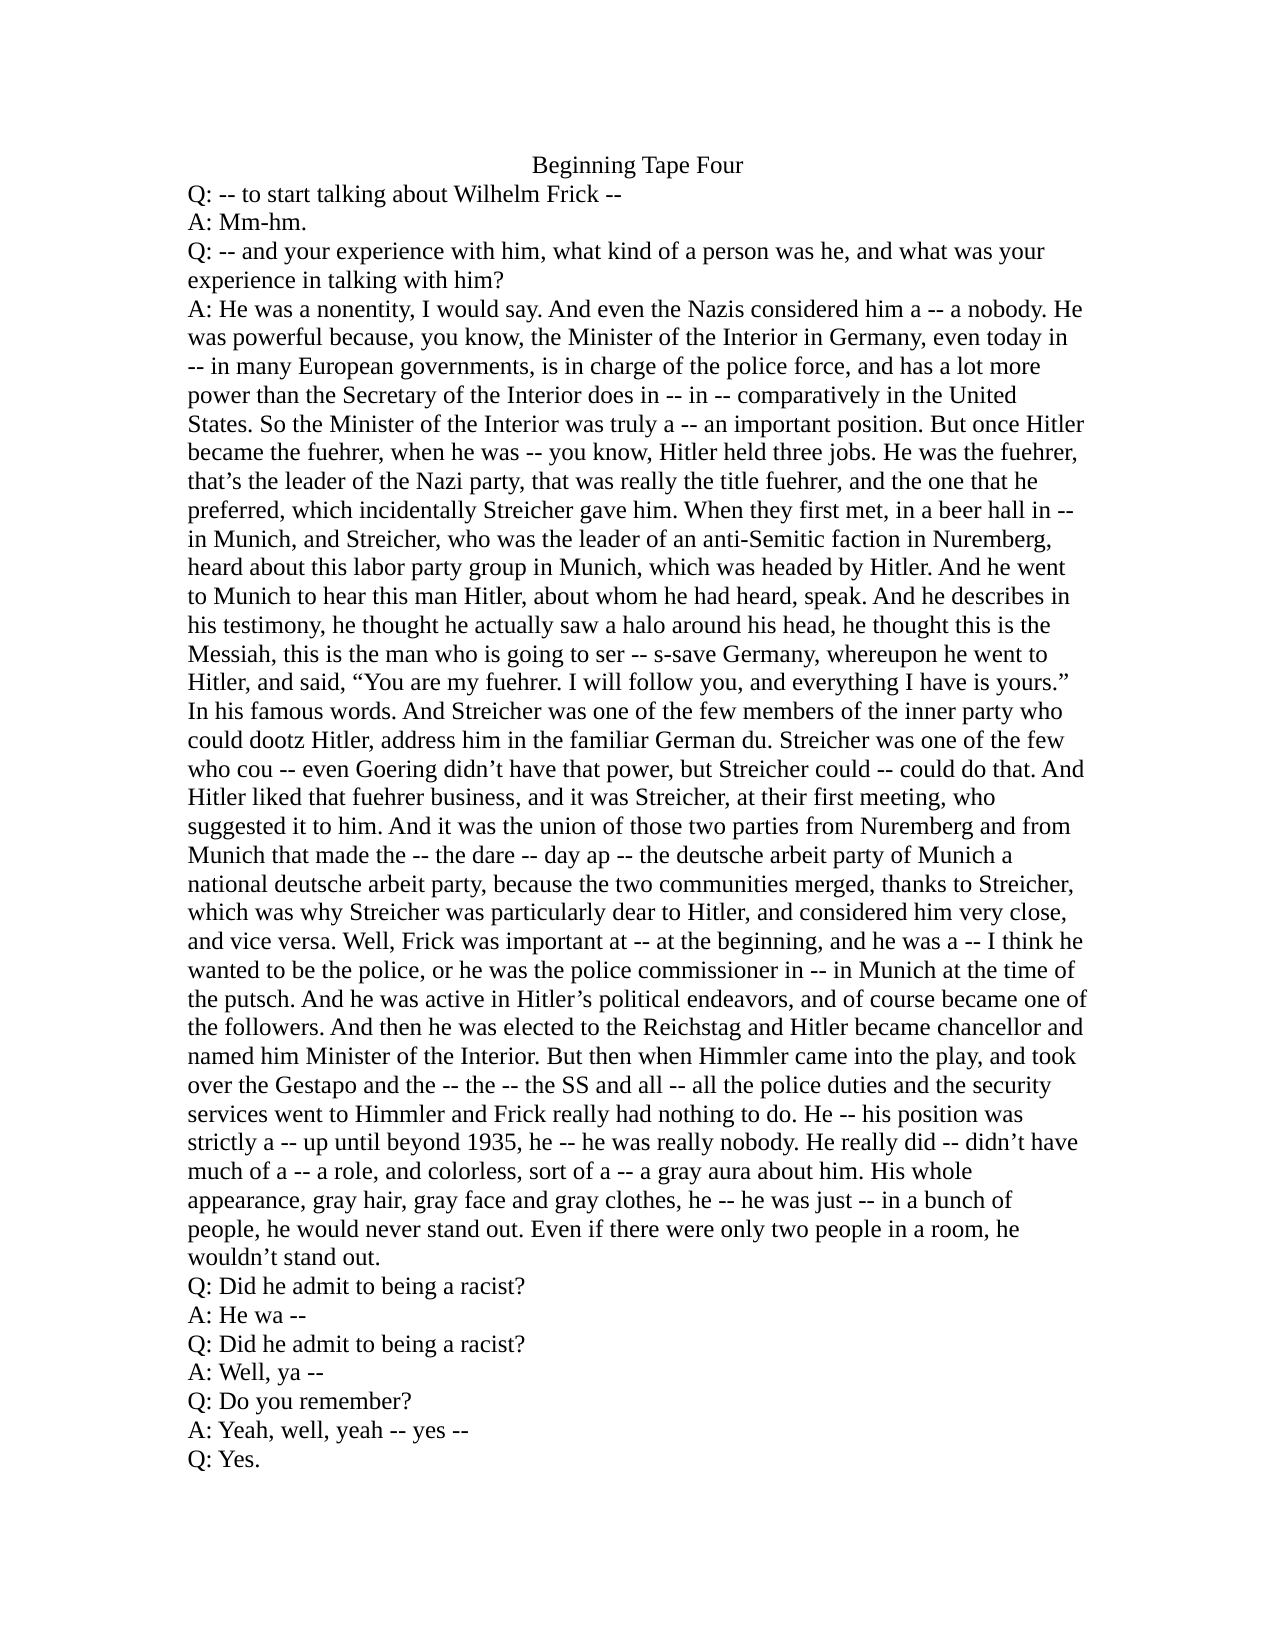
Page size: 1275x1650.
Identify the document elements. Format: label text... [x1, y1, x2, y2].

text Q: Do you remember? [187, 1386, 1087, 1415]
text A: Yeah, well, yeah -- yes -- [187, 1415, 1087, 1444]
text A: He was a nonentity, I would say. And even the Nazis considered him a -- a nobody. He was powerful because, you know, the Minister of the Interior in Germany, even today in -- in many European governments, is in charge of the police force, and has a lot more power than the Secretary of the Interior does in -- in -- comparatively in the United States. So the Minister of the Interior was truly a -- an important position. But once Hitler became the fuehrer, when he was -- you know, Hitler held three jobs. He was the fuehrer, that’s the leader of the Nazi party, that was really the title fuehrer, and the one that he preferred, which incidentally Streicher gave him. When they first met, in a beer hall in -- in Munich, and Streicher, who was the leader of an anti-Semitic faction in Nuremberg, heard about this labor party group in Munich, which was headed by Hitler. And he went to Munich to hear this man Hitler, about whom he had heard, speak. And he describes in his testimony, he thought he actually saw a halo around his head, he thought this is the Messiah, this is the man who is going to ser -- s-save Germany, whereupon he went to Hitler, and said, “You are my fuehrer. I will follow you, and everything I have is yours.” In his famous words. And Streicher was one of the few members of the inner party who could dootz Hitler, address him in the familiar German du. Streicher was one of the few who cou -- even Goering didn’t have that power, but Streicher could -- could do that. And Hitler liked that fuehrer business, and it was Streicher, at their first meeting, who suggested it to him. And it was the union of those two parties from Nuremberg and from Munich that made the -- the dare -- day ap -- the deutsche arbeit party of Munich a national deutsche arbeit party, because the two communities merged, thanks to Streicher, which was why Streicher was particularly dear to Hitler, and considered him very close, and vice versa. Well, Frick was important at -- at the beginning, and he was a -- I think he wanted to be the police, or he was the police commissioner in -- in Munich at the time of the putsch. And he was active in Hitler’s political endeavors, and of course became one of the followers. And then he was elected to the Reichstag and Hitler became chancellor and named him Minister of the Interior. But then when Himmler came into the play, and took over the Gestapo and the -- the -- the SS and all -- all the police duties and the security services went to Himmler and Frick really had nothing to do. He -- his position was strictly a -- up until beyond 1935, he -- he was really nobody. He really did -- didn’t have much of a -- a role, and colorless, sort of a -- a gray aura about him. His whole appearance, gray hair, gray face and gray clothes, he -- he was just -- in a bunch of people, he would never stand out. Even if there were only two people in a room, he wouldn’t stand out. [187, 294, 1087, 1271]
text Q: -- and your experience with him, what kind of a person was he, and what was your experience in talking with him? [187, 236, 1087, 294]
text A: He wa -- [187, 1300, 1087, 1329]
text Q: -- to start talking about Wilhelm Frick -- [187, 179, 1087, 207]
text Q: Did he admit to being a racist? [187, 1329, 1087, 1357]
text A: Well, ya -- [187, 1357, 1087, 1386]
text Q: Did he admit to being a racist? [187, 1271, 1087, 1300]
text A: Mm-hm. [187, 207, 1087, 236]
text Beginning Tape Four [187, 150, 1087, 179]
text Q: Yes. [187, 1444, 1087, 1472]
